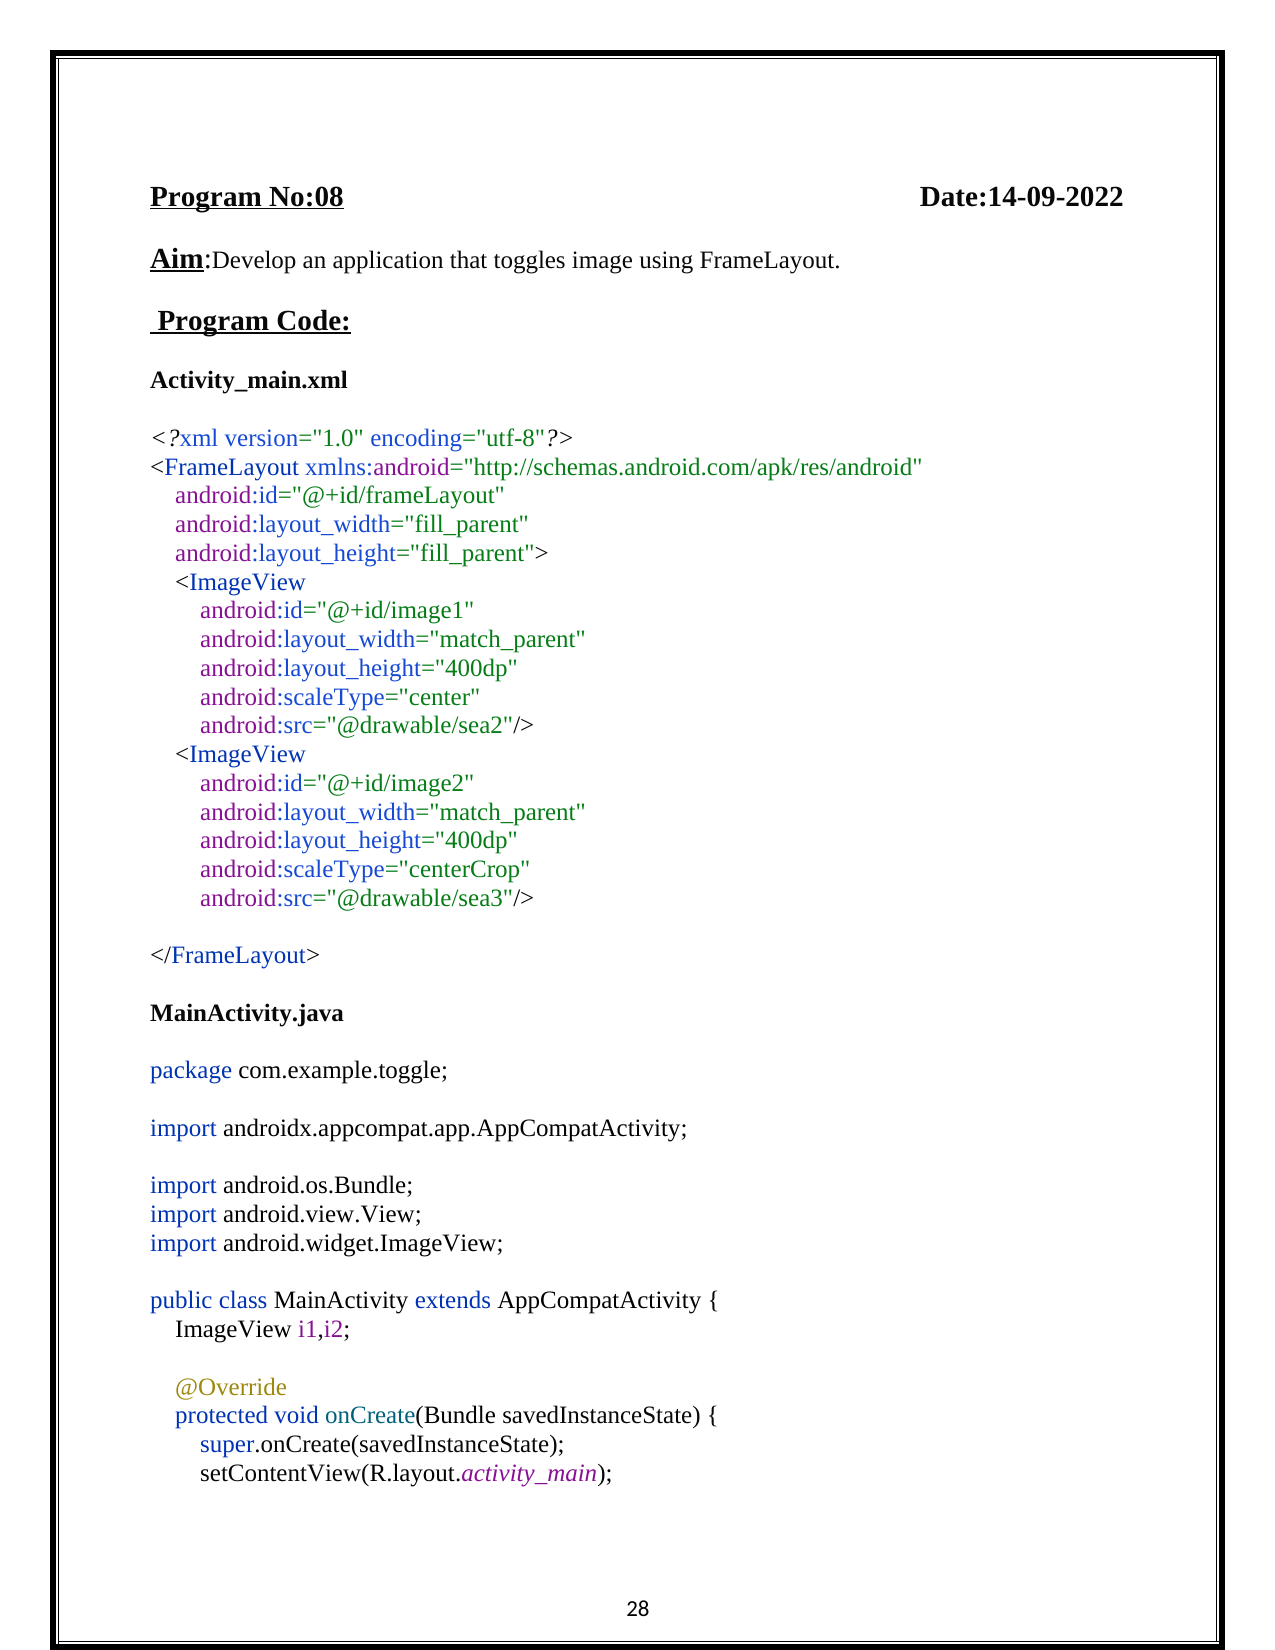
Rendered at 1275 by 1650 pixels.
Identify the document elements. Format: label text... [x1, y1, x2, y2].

text <?xml version="1.0" encoding="utf-8"?> <FrameLayout xmlns:android="http://schemas.android.com/apk/res/android" android:id="@+id/frameLayout" android:layout_width="fill_parent" android:layout_height="fill_parent"> <ImageView android:id="@+id/image1" android:layout_width="match_parent" android:layout_height="400dp" android:scaleType="center" android:src="@drawable/sea2"/> <ImageView android:id="@+id/image2" android:layout_width="match_parent" android:layout_height="400dp" android:scaleType="centerCrop" android:src="@drawable/sea3"/> </FrameLayout> [150, 423, 1125, 969]
text MainActivity.java [150, 998, 1125, 1027]
text Program Code: [150, 303, 1125, 337]
text Activity_main.xml [150, 366, 1125, 394]
text Program No:08 Date:14-09-2022 [150, 179, 1125, 212]
text Aim:Develop an application that toggles image using FrameLayout. [150, 241, 1125, 274]
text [150, 1056, 1125, 1487]
